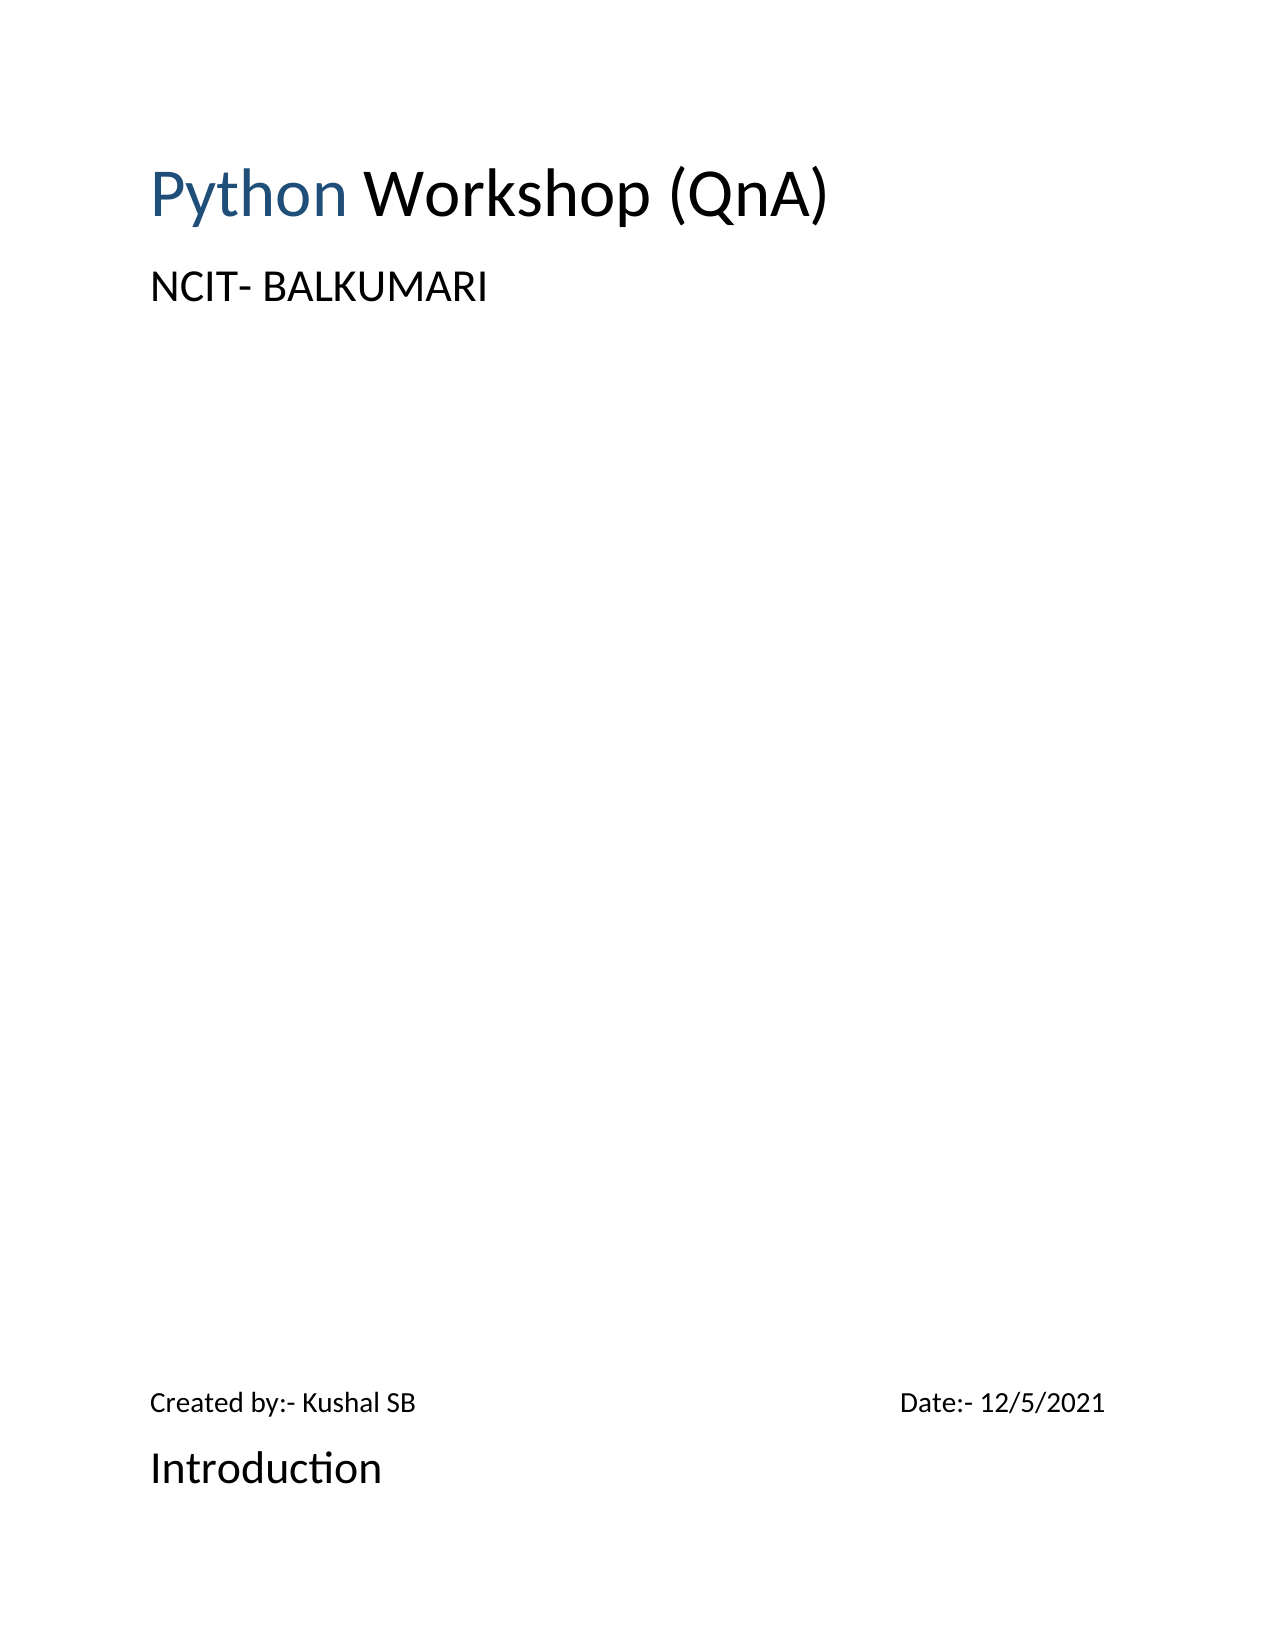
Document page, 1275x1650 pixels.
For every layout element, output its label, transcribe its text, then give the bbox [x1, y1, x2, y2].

text Created by:- Kushal SB Date:- 12/5/2021 [150, 1384, 1125, 1420]
text Introduction [150, 1439, 1125, 1495]
text NCIT- BALKUMARI [150, 257, 1125, 313]
text Python Workshop (QnA) [150, 150, 1125, 234]
